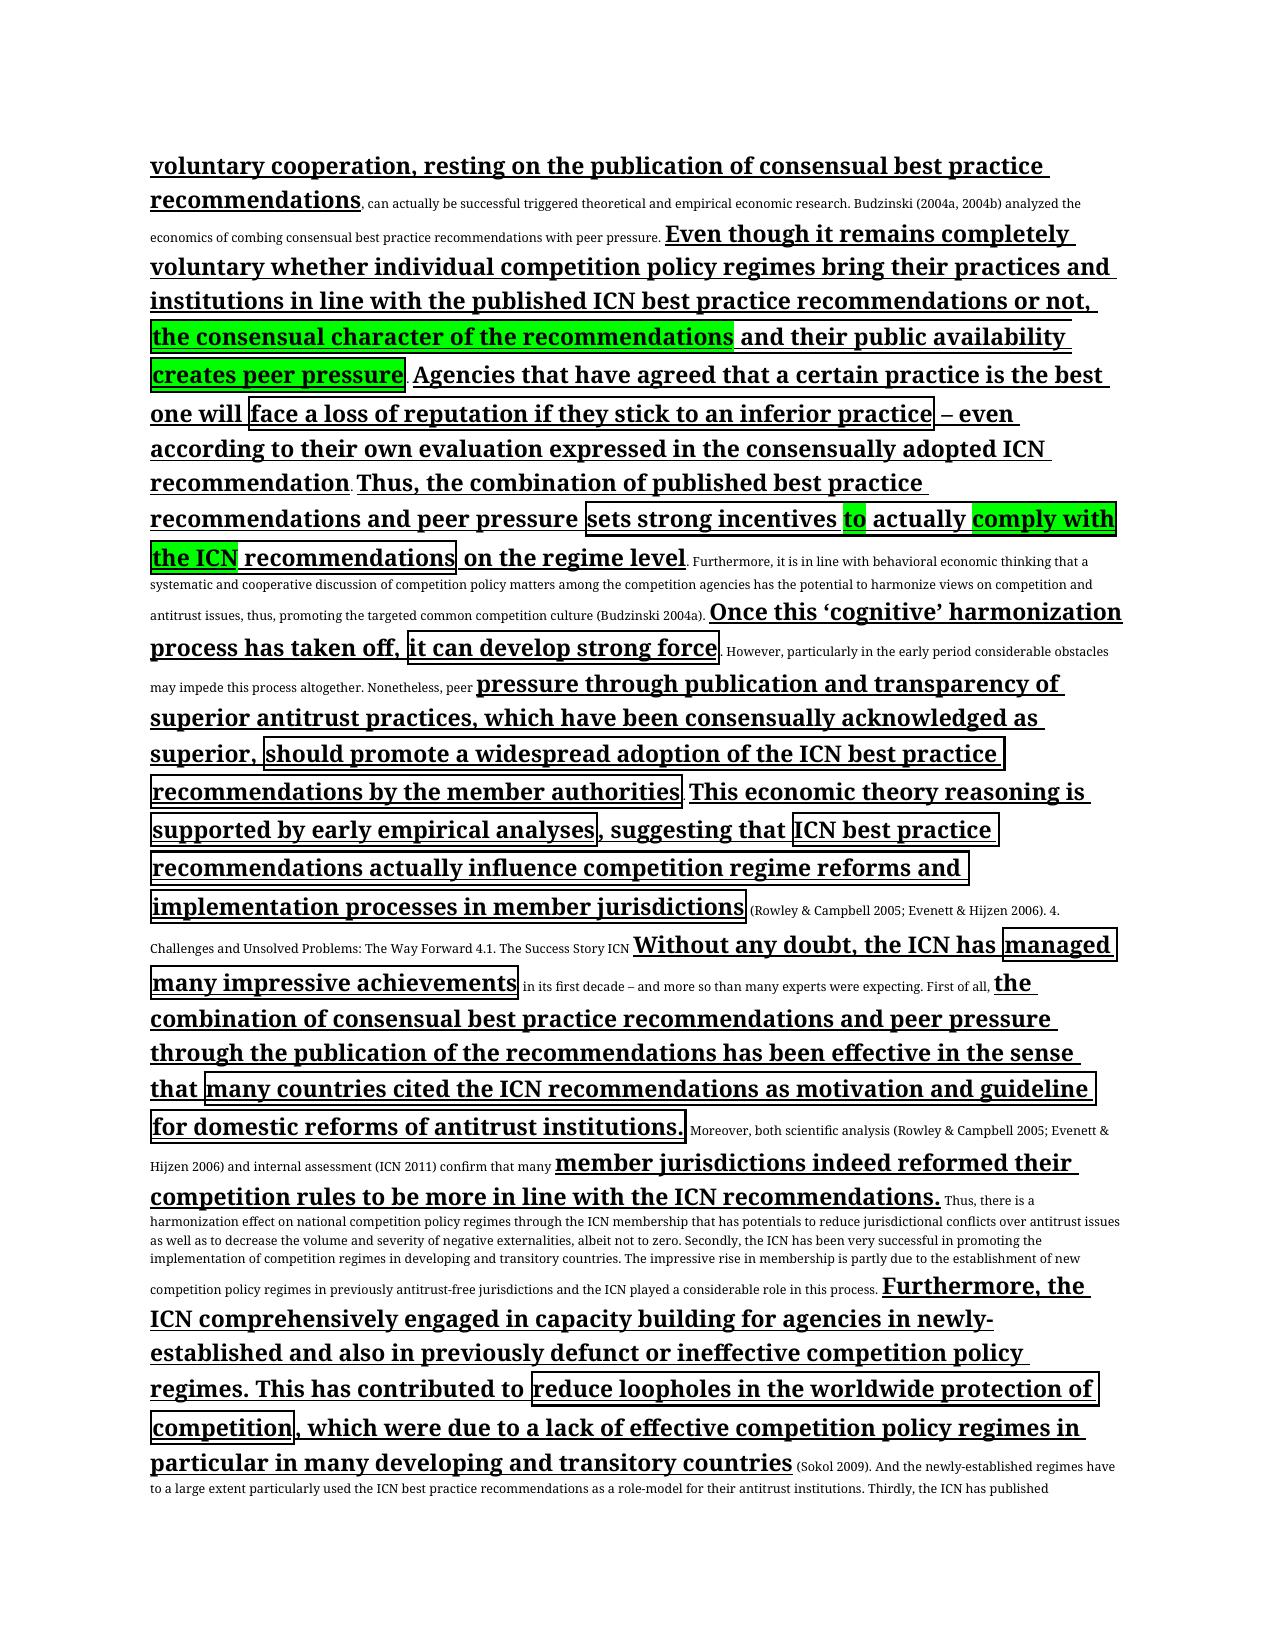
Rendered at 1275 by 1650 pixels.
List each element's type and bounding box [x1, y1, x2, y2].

text [150, 150, 1125, 1497]
